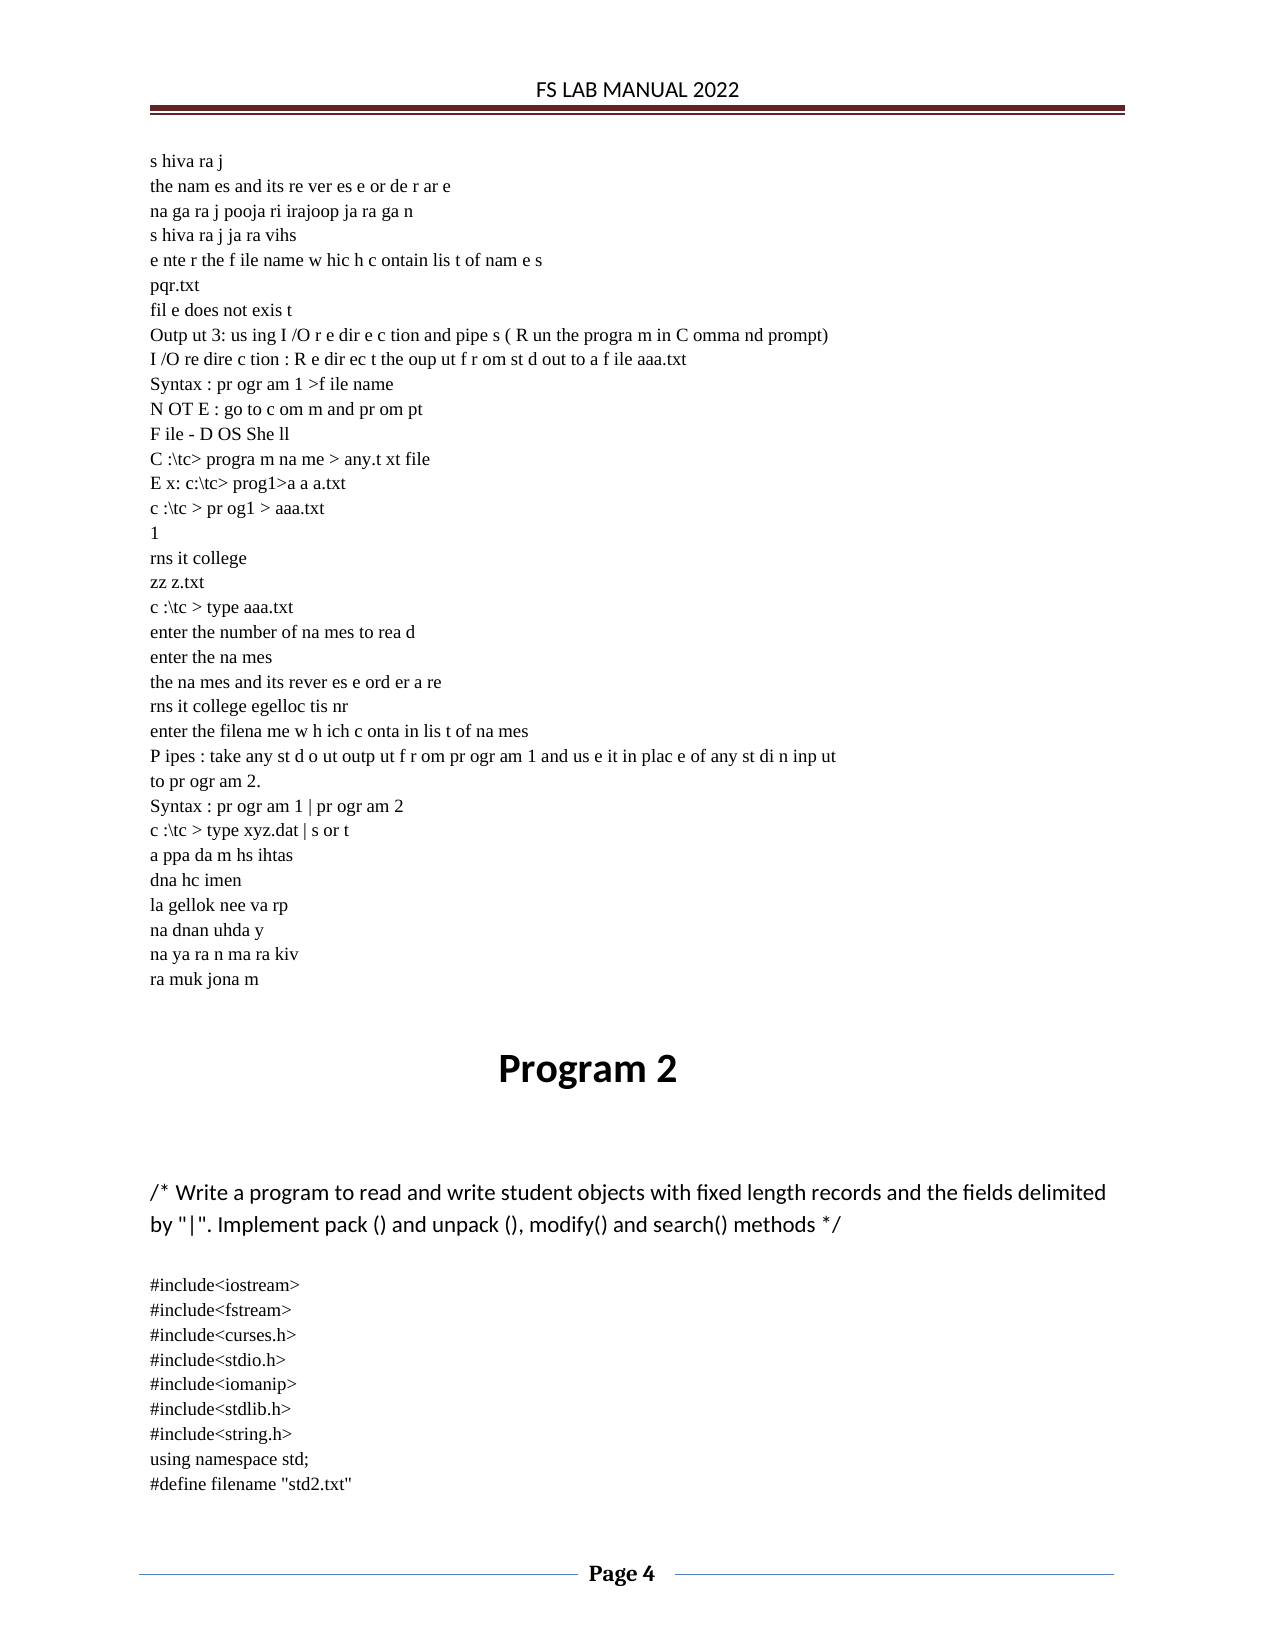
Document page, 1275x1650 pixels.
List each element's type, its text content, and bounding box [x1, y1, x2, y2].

text the nam es and its re ver es e or de r ar e [150, 175, 1125, 196]
text #define filename "std2.txt" [150, 1472, 1125, 1494]
text to pr ogr am 2. [150, 770, 1125, 791]
text 1 [150, 522, 1125, 543]
text pqr.txt [150, 274, 1125, 296]
text #include<stdlib.h> [150, 1398, 1125, 1420]
text e nte r the f ile name w hic h c ontain lis t of nam e s [150, 249, 1125, 271]
text enter the na mes [150, 646, 1125, 667]
text N OT E : go to c om m and pr om pt [150, 398, 1125, 419]
text #include<string.h> [150, 1423, 1125, 1444]
text #include<curses.h> [150, 1324, 1125, 1345]
text c :\tc > type aaa.txt [150, 596, 1125, 618]
text Syntax : pr ogr am 1 | pr ogr am 2 [150, 794, 1125, 816]
text Outp ut 3: us ing I /O r e dir e c tion and pipe s ( R un the progra m in C omma nd prompt) [150, 323, 1125, 345]
text na dnan uhda y [150, 918, 1125, 940]
text s hiva ra j ja ra vihs [150, 224, 1125, 246]
text #include<iostream> [150, 1274, 1125, 1296]
text Syntax : pr ogr am 1 >f ile name [150, 373, 1125, 395]
text using namespace std; [150, 1448, 1125, 1469]
text enter the filena me w h ich c onta in lis t of na mes [150, 720, 1125, 742]
text na ga ra j pooja ri irajoop ja ra ga n [150, 199, 1125, 221]
text rns it college [150, 547, 1125, 568]
text #include<iomanip> [150, 1373, 1125, 1395]
text dna hc imen [150, 869, 1125, 891]
text #include<stdio.h> [150, 1348, 1125, 1370]
text c :\tc > pr og1 > aaa.txt [150, 497, 1125, 519]
text zz z.txt [150, 571, 1125, 593]
text F ile - D OS She ll [150, 423, 1125, 444]
text na ya ra n ma ra kiv [150, 943, 1125, 965]
text ra muk jona m [150, 968, 1125, 990]
text rns it college egelloc tis nr [150, 695, 1125, 717]
text s hiva ra j [150, 150, 1125, 172]
text P ipes : take any st d o ut outp ut f r om pr ogr am 1 and us e it in plac e of any st di n inp ut [150, 745, 1125, 767]
text enter the number of na mes to rea d [150, 621, 1125, 643]
text c :\tc > type xyz.dat | s or t [150, 819, 1125, 841]
text I /O re dire c tion : R e dir ec t the oup ut f r om st d out to a f ile aaa.txt [150, 348, 1125, 370]
text Program 2 [150, 1042, 1125, 1093]
text #include<fstream> [150, 1299, 1125, 1321]
text a ppa da m hs ihtas [150, 844, 1125, 866]
text E x: c:\tc> prog1>a a a.txt [150, 472, 1125, 494]
text the na mes and its rever es e ord er a re [150, 671, 1125, 692]
text la gellok nee va rp [150, 894, 1125, 915]
text C :\tc> progra m na me > any.t xt file [150, 447, 1125, 469]
text /* Write a program to read and write student objects with fixed length records and the fields delimited by "|". Implement pack () and unpack (), modify() and search() methods */ [150, 1178, 1125, 1238]
text fil e does not exis t [150, 299, 1125, 320]
